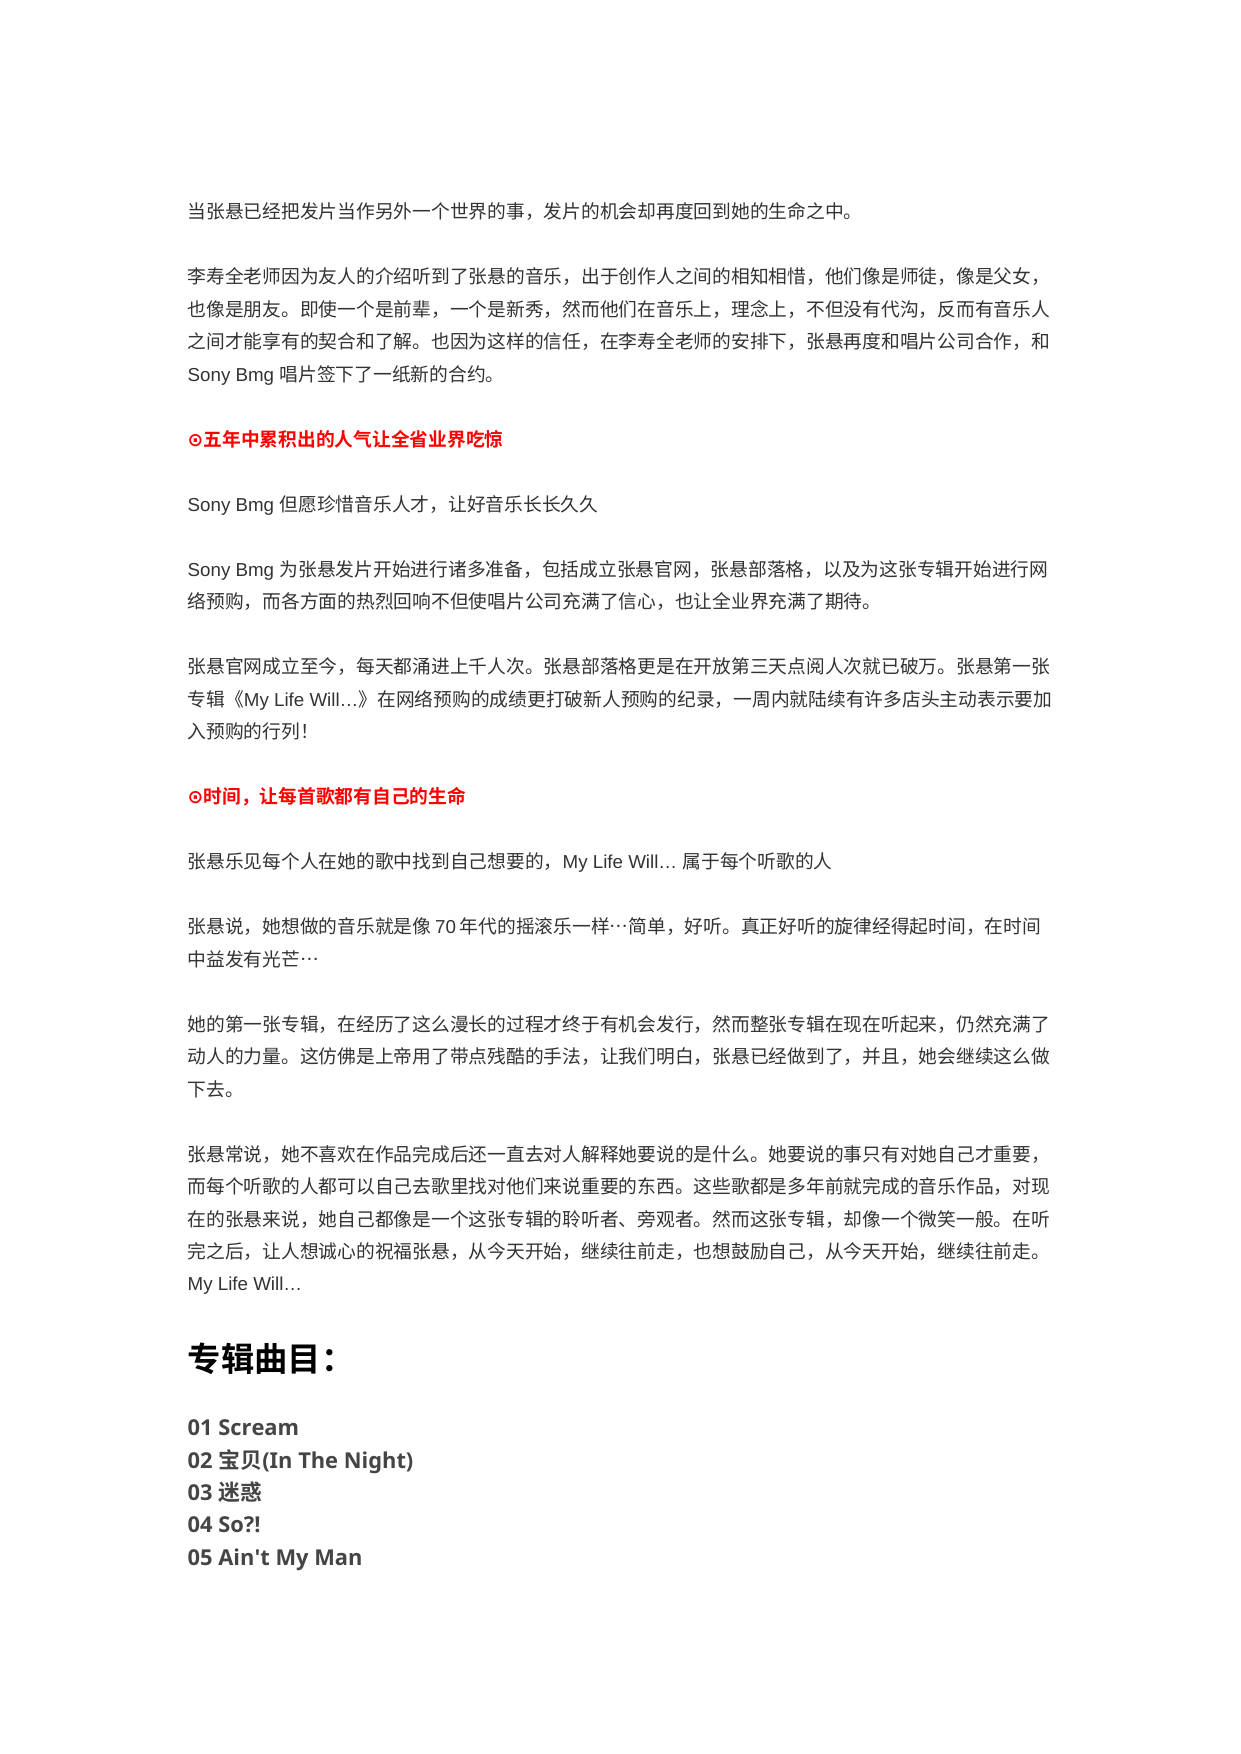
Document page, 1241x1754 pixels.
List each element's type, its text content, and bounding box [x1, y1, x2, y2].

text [187, 162, 1053, 1299]
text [187, 1410, 1053, 1573]
subtitle 专辑曲目： [187, 1324, 1053, 1389]
